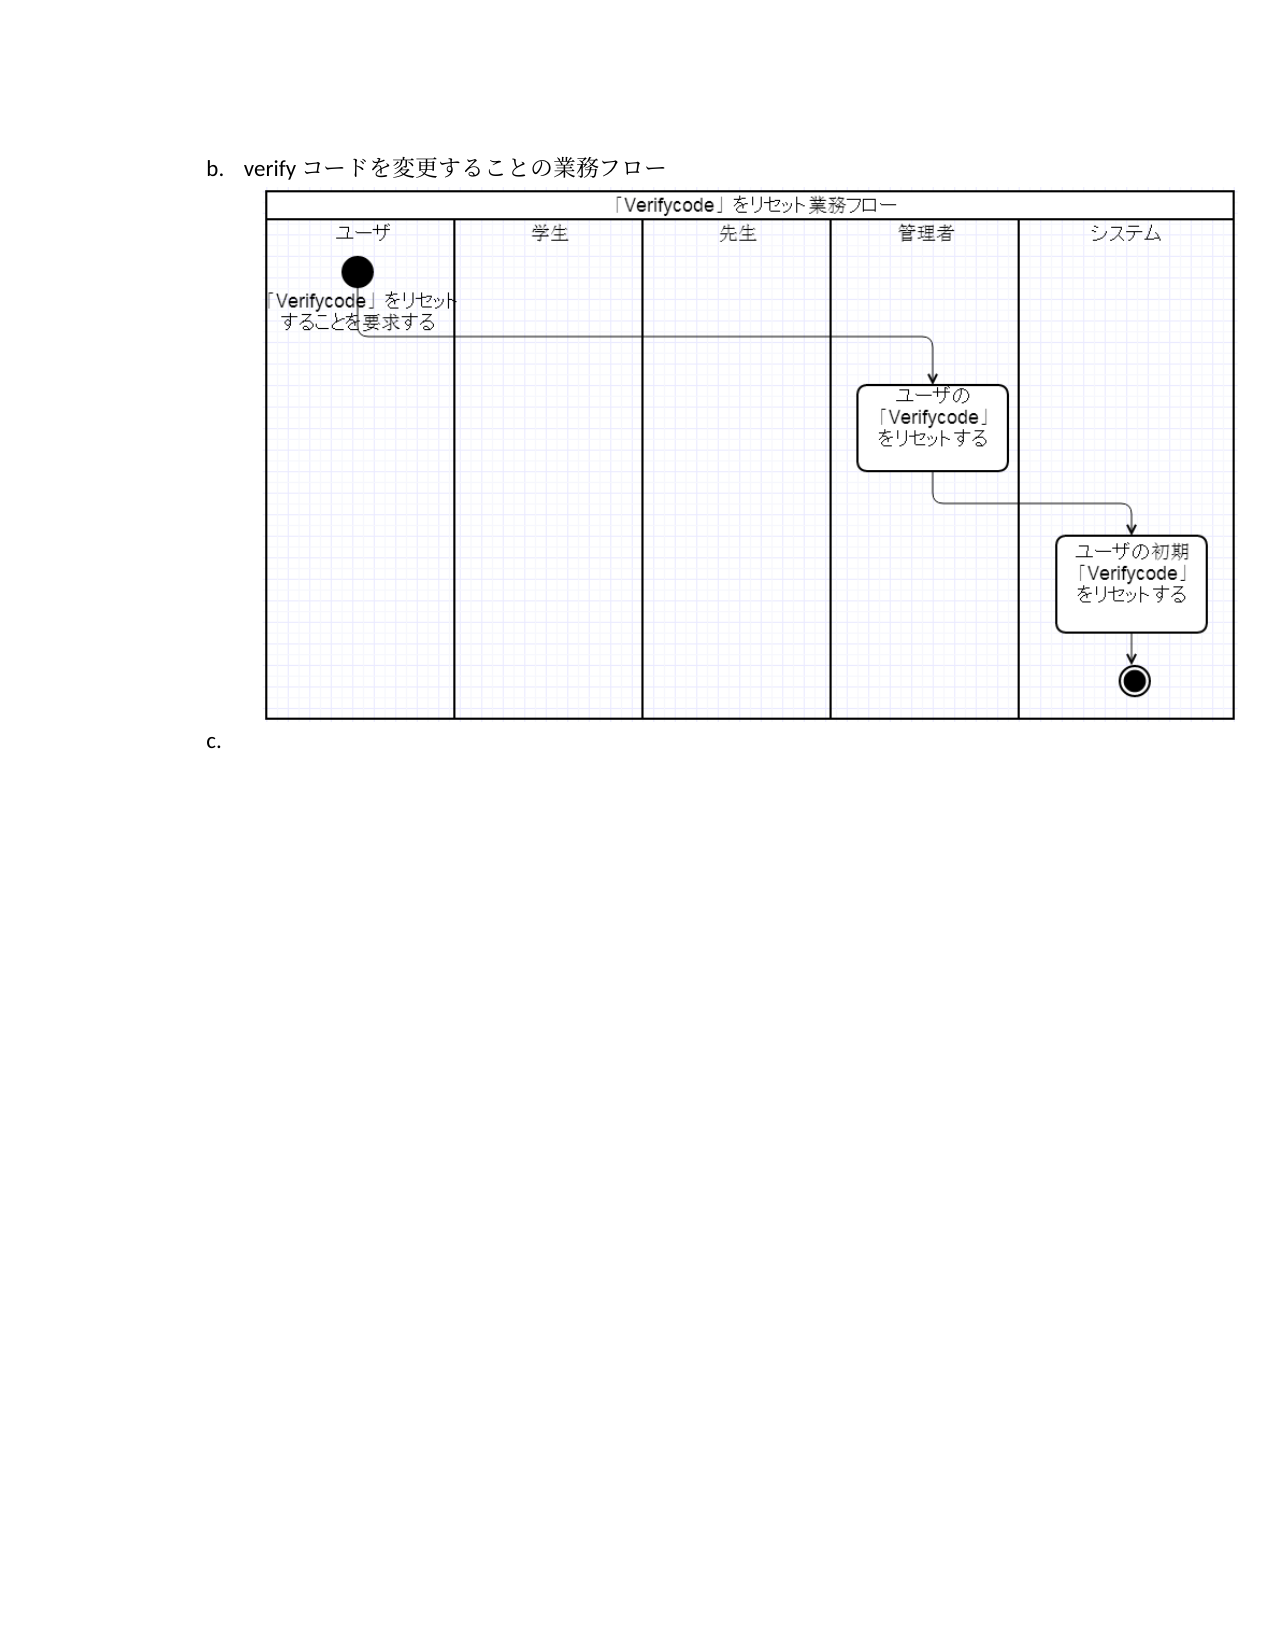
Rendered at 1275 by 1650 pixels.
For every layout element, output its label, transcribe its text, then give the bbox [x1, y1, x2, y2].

list verifyコードを変更することの業務フロー [206, 150, 1125, 183]
picture [262, 187, 1238, 722]
